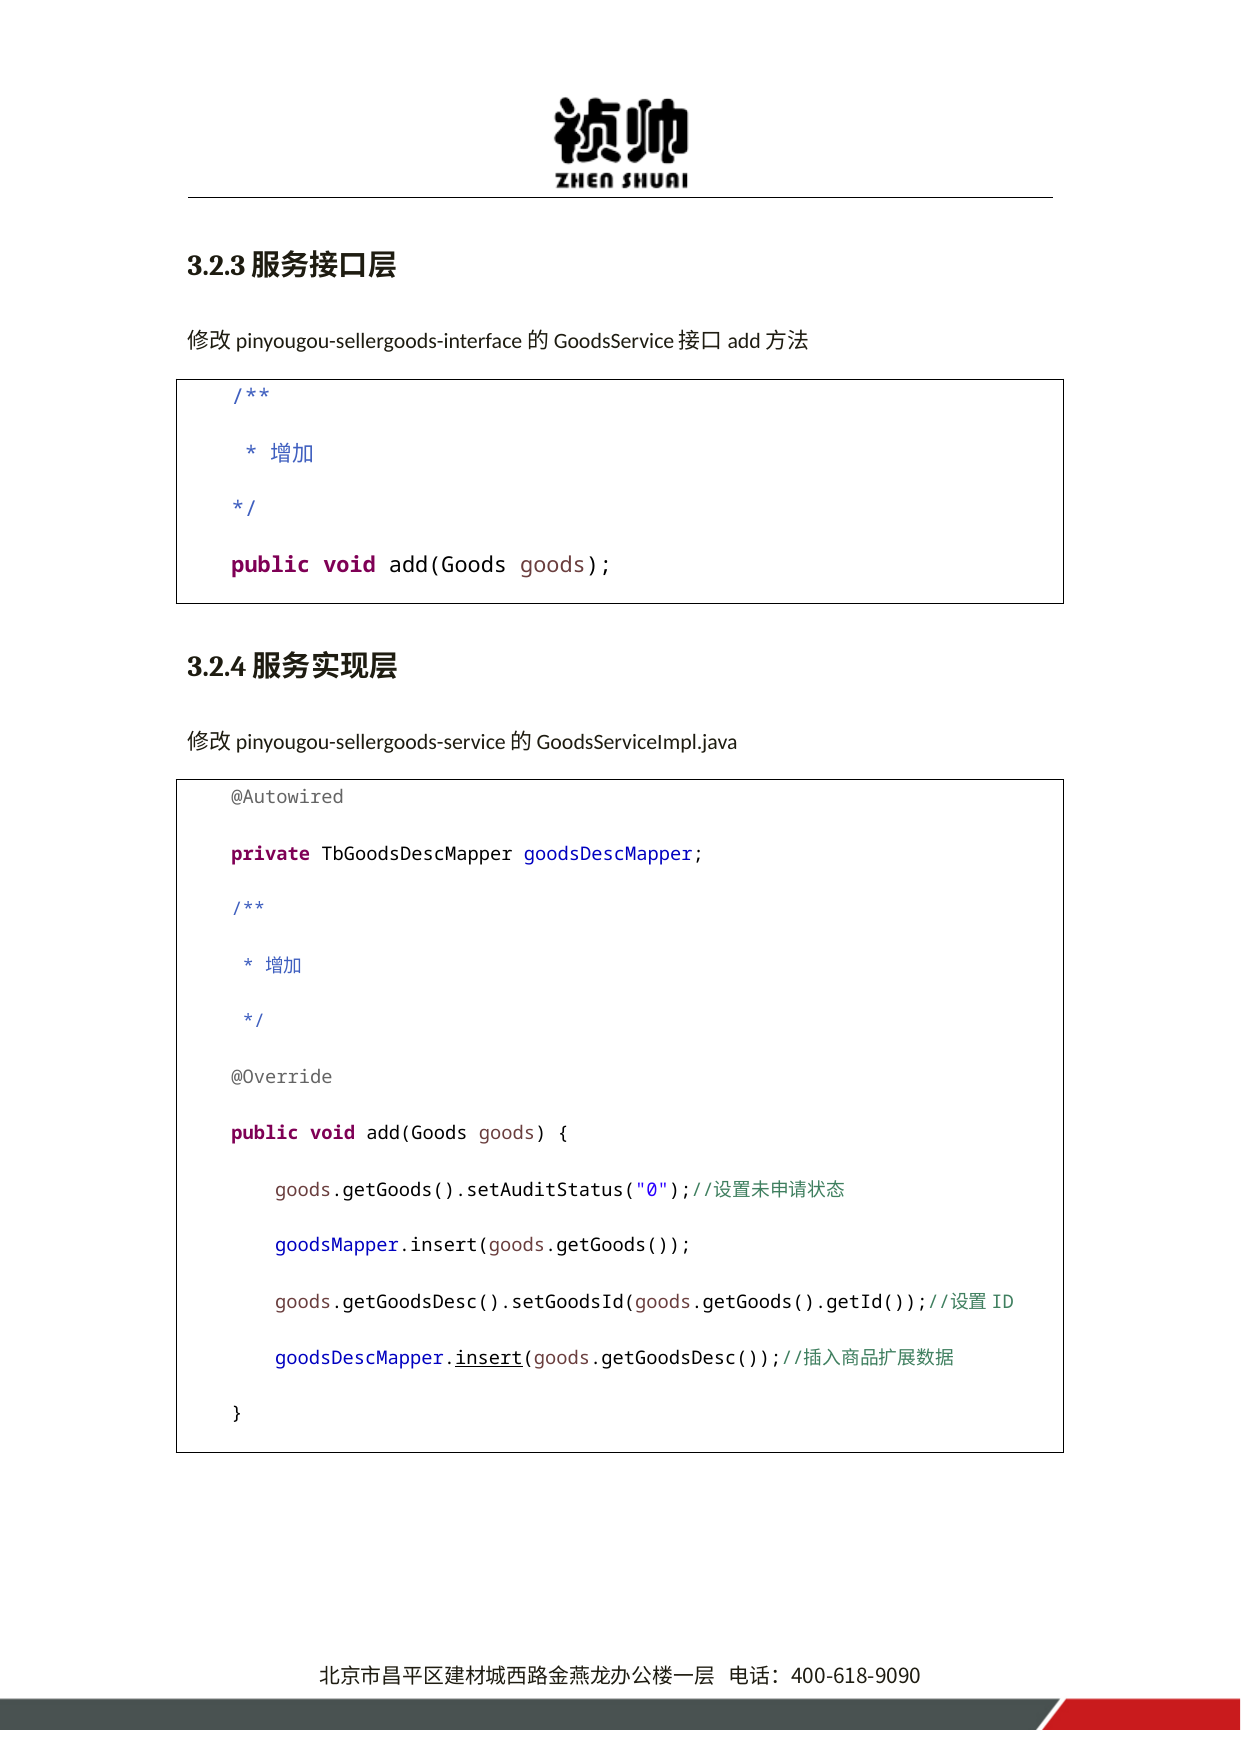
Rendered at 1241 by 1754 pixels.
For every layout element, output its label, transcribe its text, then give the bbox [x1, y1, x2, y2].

text 修改pinyougou-sellergoods-interface 的GoodsService接口 add方法 [187, 322, 1053, 355]
table_header @Autowired private TbGoodsDescMapper goodsDescMapper; /** * 增加 */ @Override public void add(Goods goods) { goods.getGoods().setAuditStatus("0");//设置未申请状态 goodsMapper.insert(goods.getGoods()); goods.getGoodsDesc().setGoodsId(goods.getGoods().getId());//设置ID goodsDescMapper.insert(goods.getGoodsDesc());//插入商品扩展数据 } [177, 780, 1063, 1452]
picture [543, 88, 697, 195]
table_header /** * 增加 */ public void add(Goods goods); [177, 380, 1063, 603]
picture [0, 1639, 1241, 1730]
subtitle 3.2.4服务实现层 [187, 631, 1053, 696]
text 修改pinyougou-sellergoods-service的GoodsServiceImpl.java [187, 723, 1053, 756]
subtitle 3.2.3服务接口层 [187, 230, 1053, 295]
